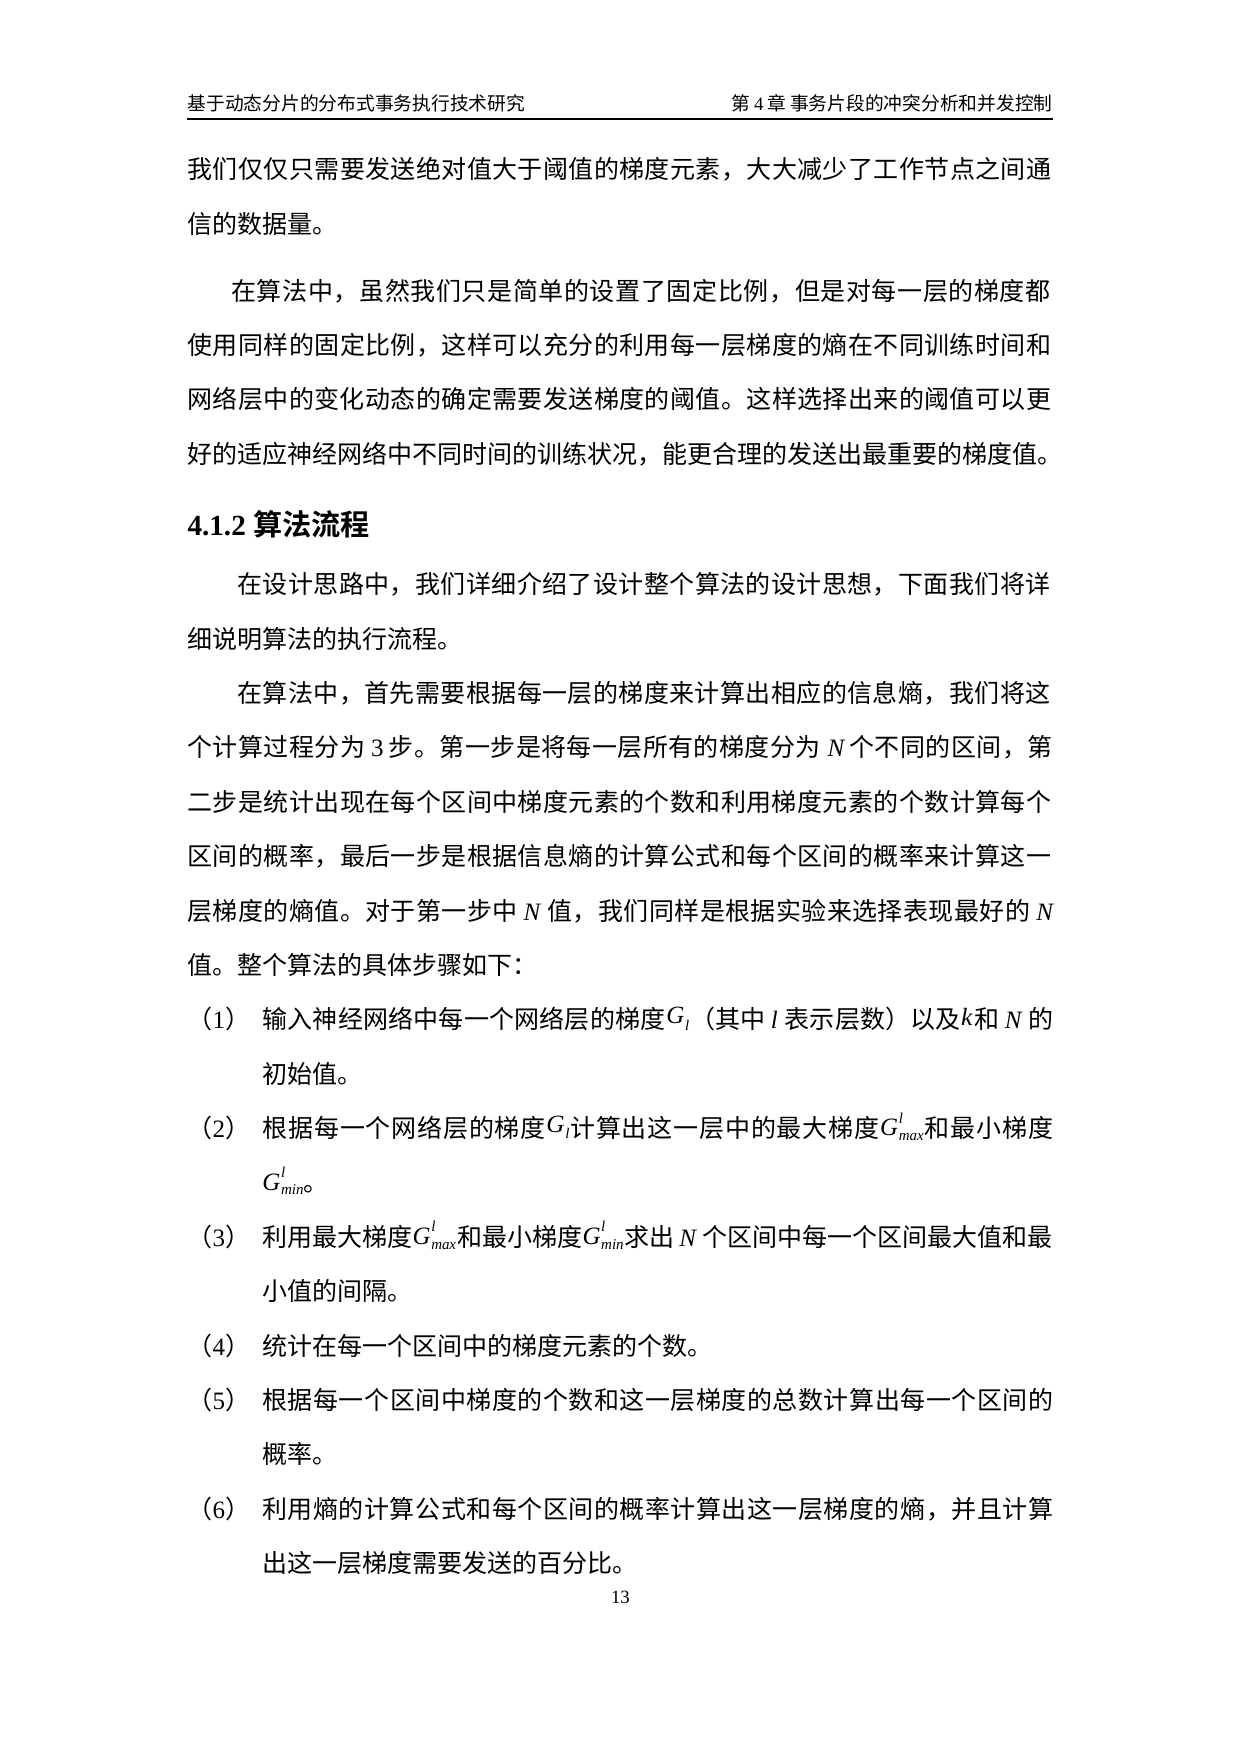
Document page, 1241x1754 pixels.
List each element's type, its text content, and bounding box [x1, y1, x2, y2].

text 在算法中，虽然我们只是简单的设置了固定比例，但是对每一层的梯度都使用同样的固定比例，这样可以充分的利用每一层梯度的熵在不同训练时间和网络层中的变化动态的确定需要发送梯度的阈值。这样选择出来的阈值可以更好的适应神经网络中不同时间的训练状况，能更合理的发送出最重要的梯度值。 [187, 271, 1053, 471]
list 统计在每一个区间中的梯度元素的个数。 [187, 1326, 1053, 1362]
text 4.1.2 算法流程 [187, 501, 1053, 543]
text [187, 150, 1053, 241]
list 利用熵的计算公式和每个区间的概率计算出这一层梯度的熵，并且计算出这一层梯度需要发送的百分比。 [187, 1489, 1053, 1580]
list 根据每一个区间中梯度的个数和这一层梯度的总数计算出每一个区间的概率。 [187, 1380, 1053, 1471]
text 在算法中，首先需要根据每一层的梯度来计算出相应的信息熵，我们将这个计算过程分为3步。第一步是将每一层所有的梯度分为N个不同的区间，第二步是统计出现在每个区间中梯度元素的个数和利用梯度元素的个数计算每个区间的概率，最后一步是根据信息熵的计算公式和每个区间的概率来计算这一层梯度的熵值。对于第一步中N 值，我们同样是根据实验来选择表现最好的N 值。整个算法的具体步骤如下： [187, 673, 1053, 982]
list 输入神经网络中每一个网络层的梯度（其中l 表示层数）以及和N 的初始值。 [187, 1000, 1053, 1090]
text 在设计思路中，我们详细介绍了设计整个算法的设计思想，下面我们将详细说明算法的执行流程。 [187, 565, 1053, 655]
list 利用最大梯度和最小梯度求出N 个区间中每一个区间最大值和最小值的间隔。 [187, 1217, 1053, 1308]
list 根据每一个网络层的梯度计算出这一层中的最大梯度和最小梯度。 [187, 1108, 1053, 1199]
